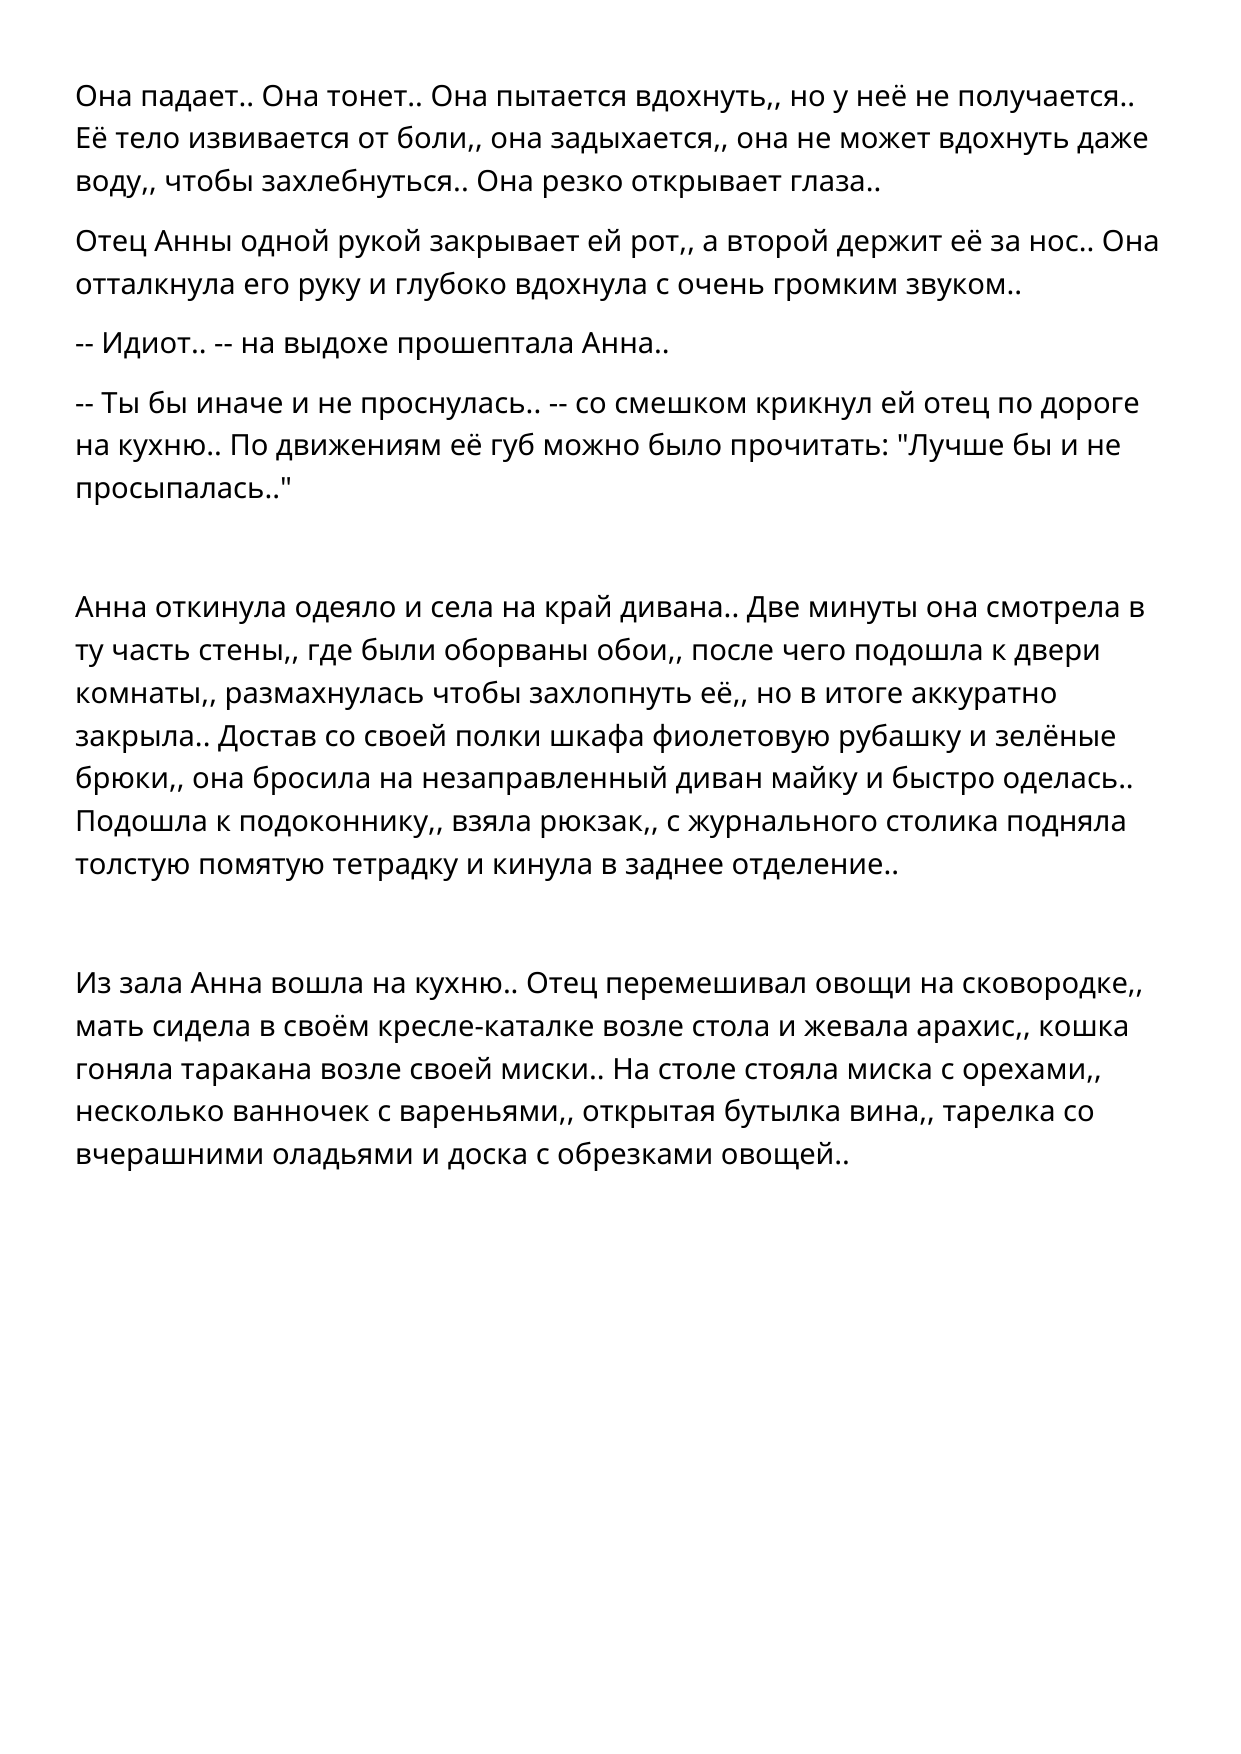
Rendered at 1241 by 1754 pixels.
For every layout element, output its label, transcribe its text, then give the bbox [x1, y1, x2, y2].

text Анна откинула одеяло и села на край дивана.. Две минуты она смотрела в ту часть стены,, где были оборваны обои,, после чего подошла к двери комнаты,, размахнулась чтобы захлопнуть её,, но в итоге аккуратно закрыла.. Достав со своей полки шкафа фиолетовую рубашку и зелёные брюки,, она бросила на незаправленный диван майку и быстро оделась.. Подошла к подоконнику,, взяла рюкзак,, с журнального столика подняла толстую помятую тетрадку и кинула в заднее отделение.. [75, 586, 1165, 883]
text Отец Анны одной рукой закрывает ей рот,, а второй держит её за нос.. Она отталкнула его руку и глубоко вдохнула с очень громким звуком.. [75, 220, 1165, 303]
text -- Идиот.. -- на выдохе прошептала Анна.. [75, 322, 1165, 362]
text Она падает.. Она тонет.. Она пытается вдохнуть,, но у неё не получается.. Её тело извивается от боли,, она задыхается,, она не может вдохнуть даже воду,, чтобы захлебнуться.. Она резко открывает глаза.. [75, 75, 1165, 200]
text Из зала Анна вошла на кухню.. Отец перемешивал овощи на сковородке,, мать сидела в своём кресле-каталке возле стола и жевала арахис,, кошка гоняла таракана возле своей миски.. На столе стояла миска с орехами,, несколько ванночек с вареньями,, открытая бутылка вина,, тарелка со вчерашними оладьями и доска с обрезками овощей.. [75, 962, 1165, 1173]
text -- Ты бы иначе и не проснулась.. -- со смешком крикнул ей отец по дороге на кухню.. По движениям её губ можно было прочитать: "Лучше бы и не просыпалась.." [75, 382, 1165, 507]
